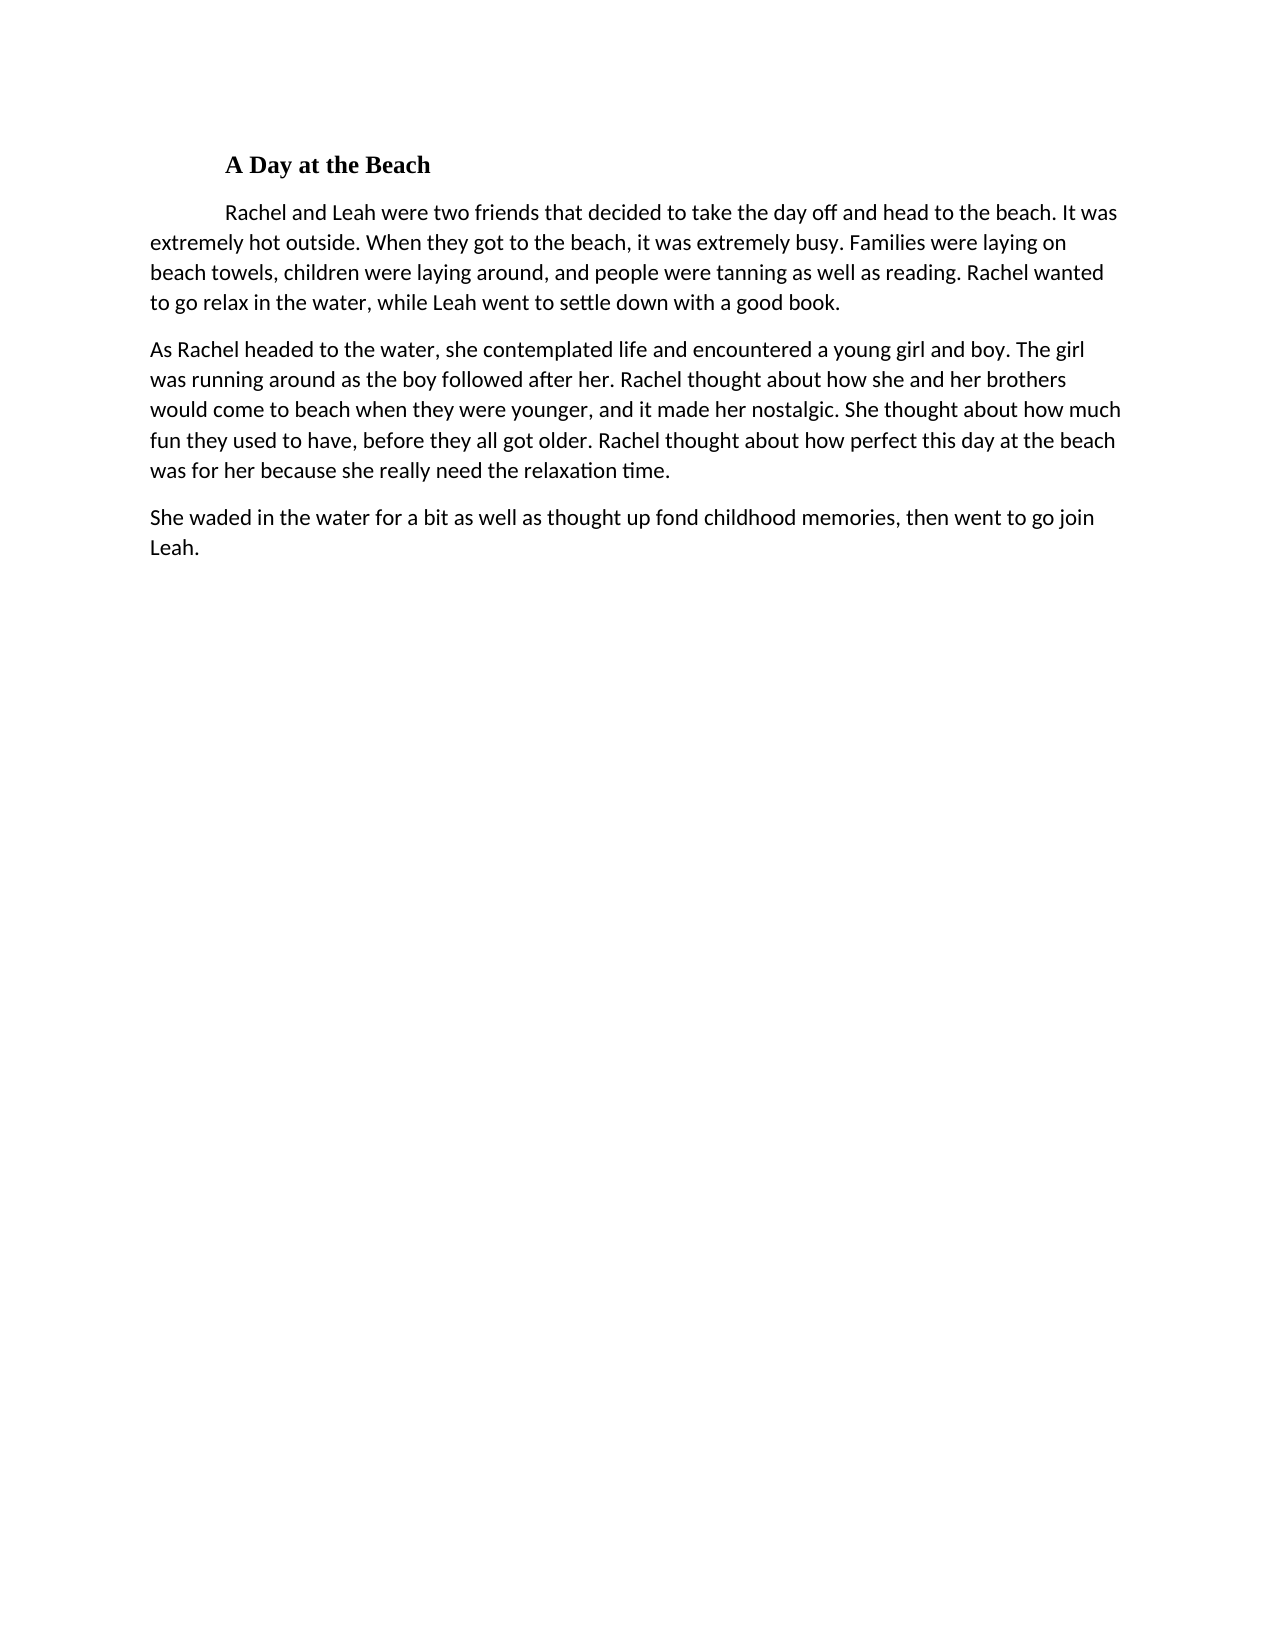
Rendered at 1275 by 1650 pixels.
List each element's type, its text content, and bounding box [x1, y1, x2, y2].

text Rachel and Leah were two friends that decided to take the day off and head to the beach. It was extremely hot outside. When they got to the beach, it was extremely busy. Families were laying on beach towels, children were laying around, and people were tanning as well as reading. Rachel wanted to go relax in the water, while Leah went to settle down with a good book. [150, 198, 1125, 316]
list A Day at the Beach [225, 150, 1125, 179]
text As Rachel headed to the water, she contemplated life and encountered a young girl and boy. The girl was running around as the boy followed after her. Rachel thought about how she and her brothers would come to beach when they were younger, and it made her nostalgic. She thought about how much fun they used to have, before they all got older. Rachel thought about how perfect this day at the beach was for her because she really need the relaxation time. [150, 335, 1125, 484]
text She waded in the water for a bit as well as thought up fond childhood memories, then went to go join Leah. [150, 503, 1125, 561]
